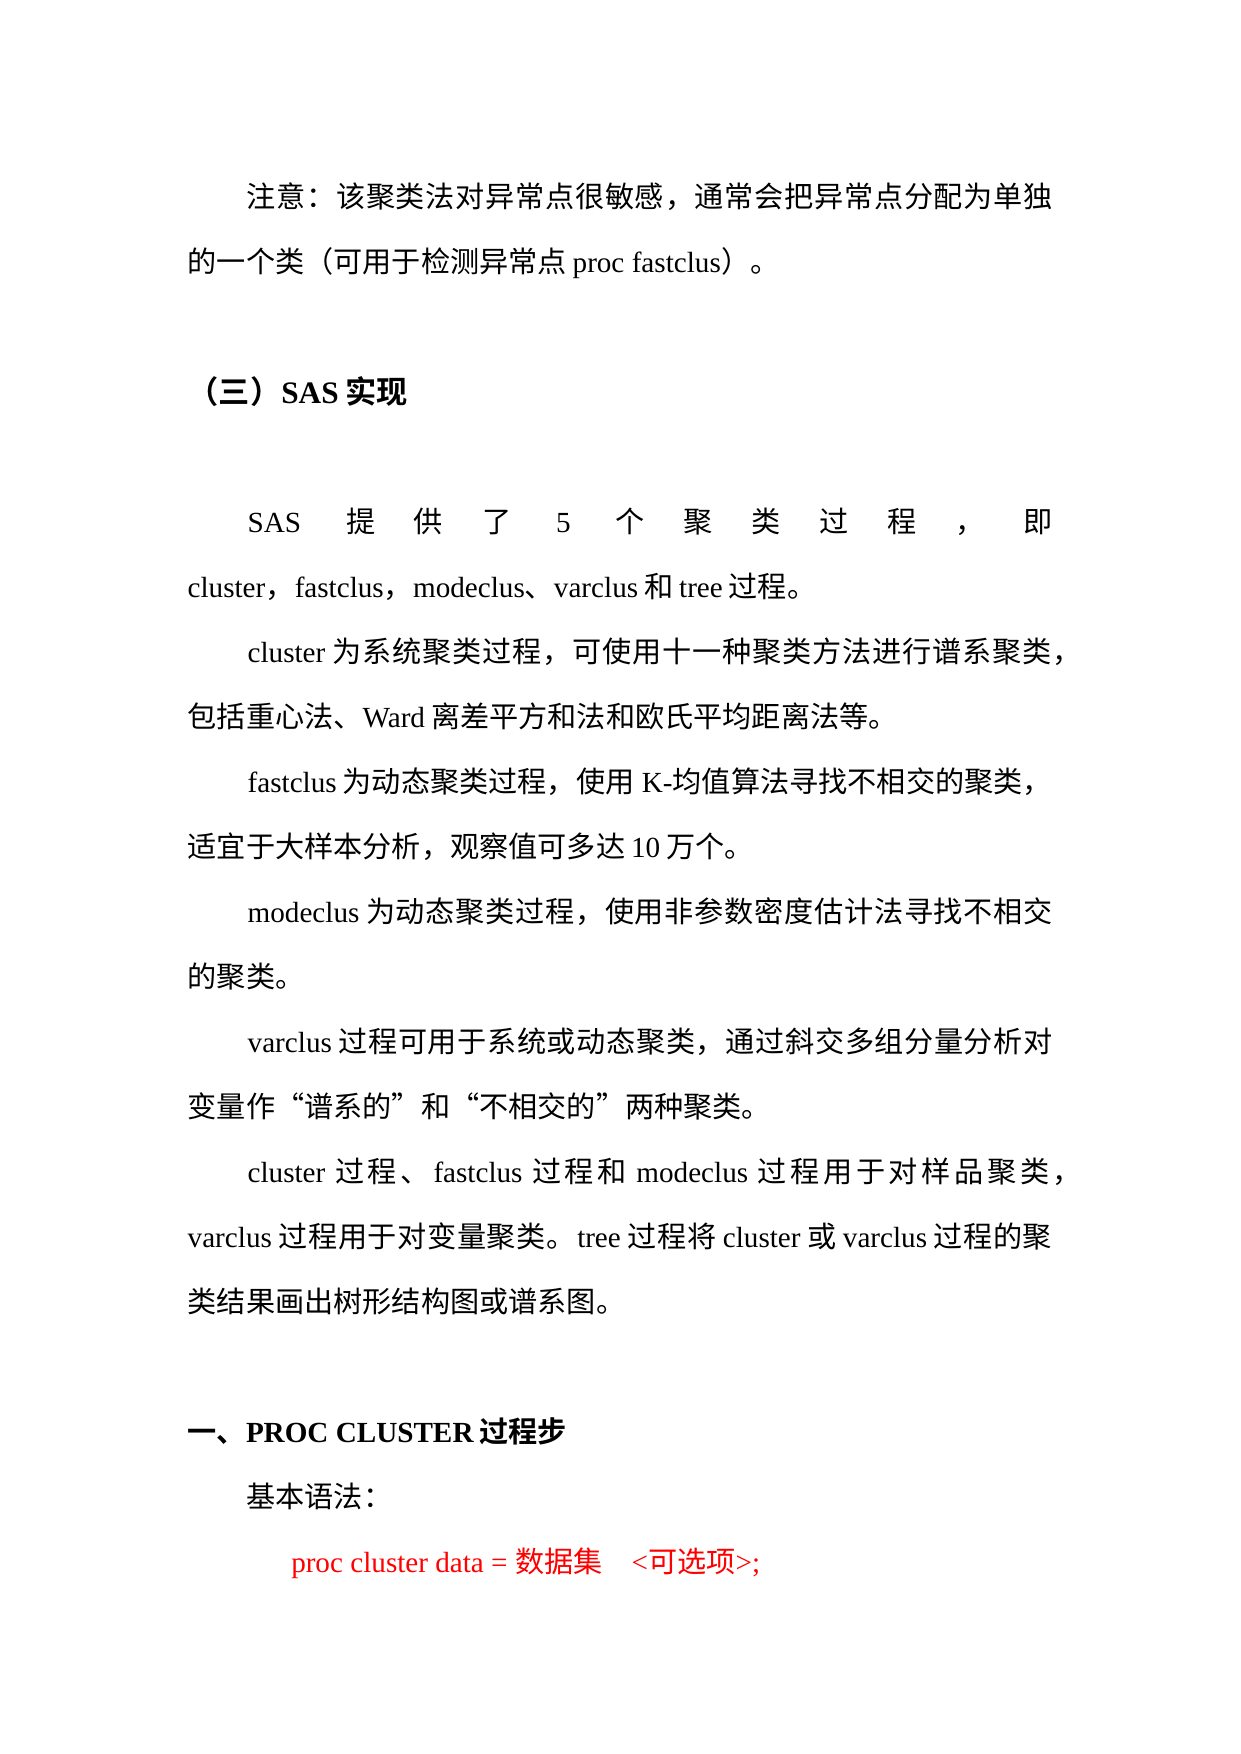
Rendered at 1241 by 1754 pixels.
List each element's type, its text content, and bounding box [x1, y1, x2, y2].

text 一、PROC CLUSTER过程步 [187, 1397, 1053, 1462]
text 注意：该聚类法对异常点很敏感，通常会把异常点分配为单独的一个类（可用于检测异常点proc fastclus）。 [187, 162, 1053, 292]
text SAS提供了5个聚类过程，即cluster，fastclus，modeclus、varclus和tree过程。 [187, 487, 1053, 617]
text proc cluster data = 数据集 <可选项>; [187, 1527, 1053, 1592]
text fastclus为动态聚类过程，使用 K-均值算法寻找不相交的聚类，适宜于大样本分析，观察值可多达10万个。 [187, 747, 1053, 877]
text varclus过程可用于系统或动态聚类，通过斜交多组分量分析对变量作“谱系的”和“不相交的”两种聚类。 [187, 1007, 1053, 1137]
text 基本语法： [187, 1462, 1053, 1527]
text cluster为系统聚类过程，可使用十一种聚类方法进行谱系聚类，包括重心法、Ward离差平方和法和欧氏平均距离法等。 [187, 617, 1053, 747]
text cluster过程、fastclus过程和modeclus过程用于对样品聚类，varclus过程用于对变量聚类。tree过程将cluster或varclus过程的聚类结果画出树形结构图或谱系图。 [187, 1137, 1053, 1332]
text modeclus为动态聚类过程，使用非参数密度估计法寻找不相交的聚类。 [187, 877, 1053, 1007]
text （三）SAS实现 [187, 357, 1053, 422]
